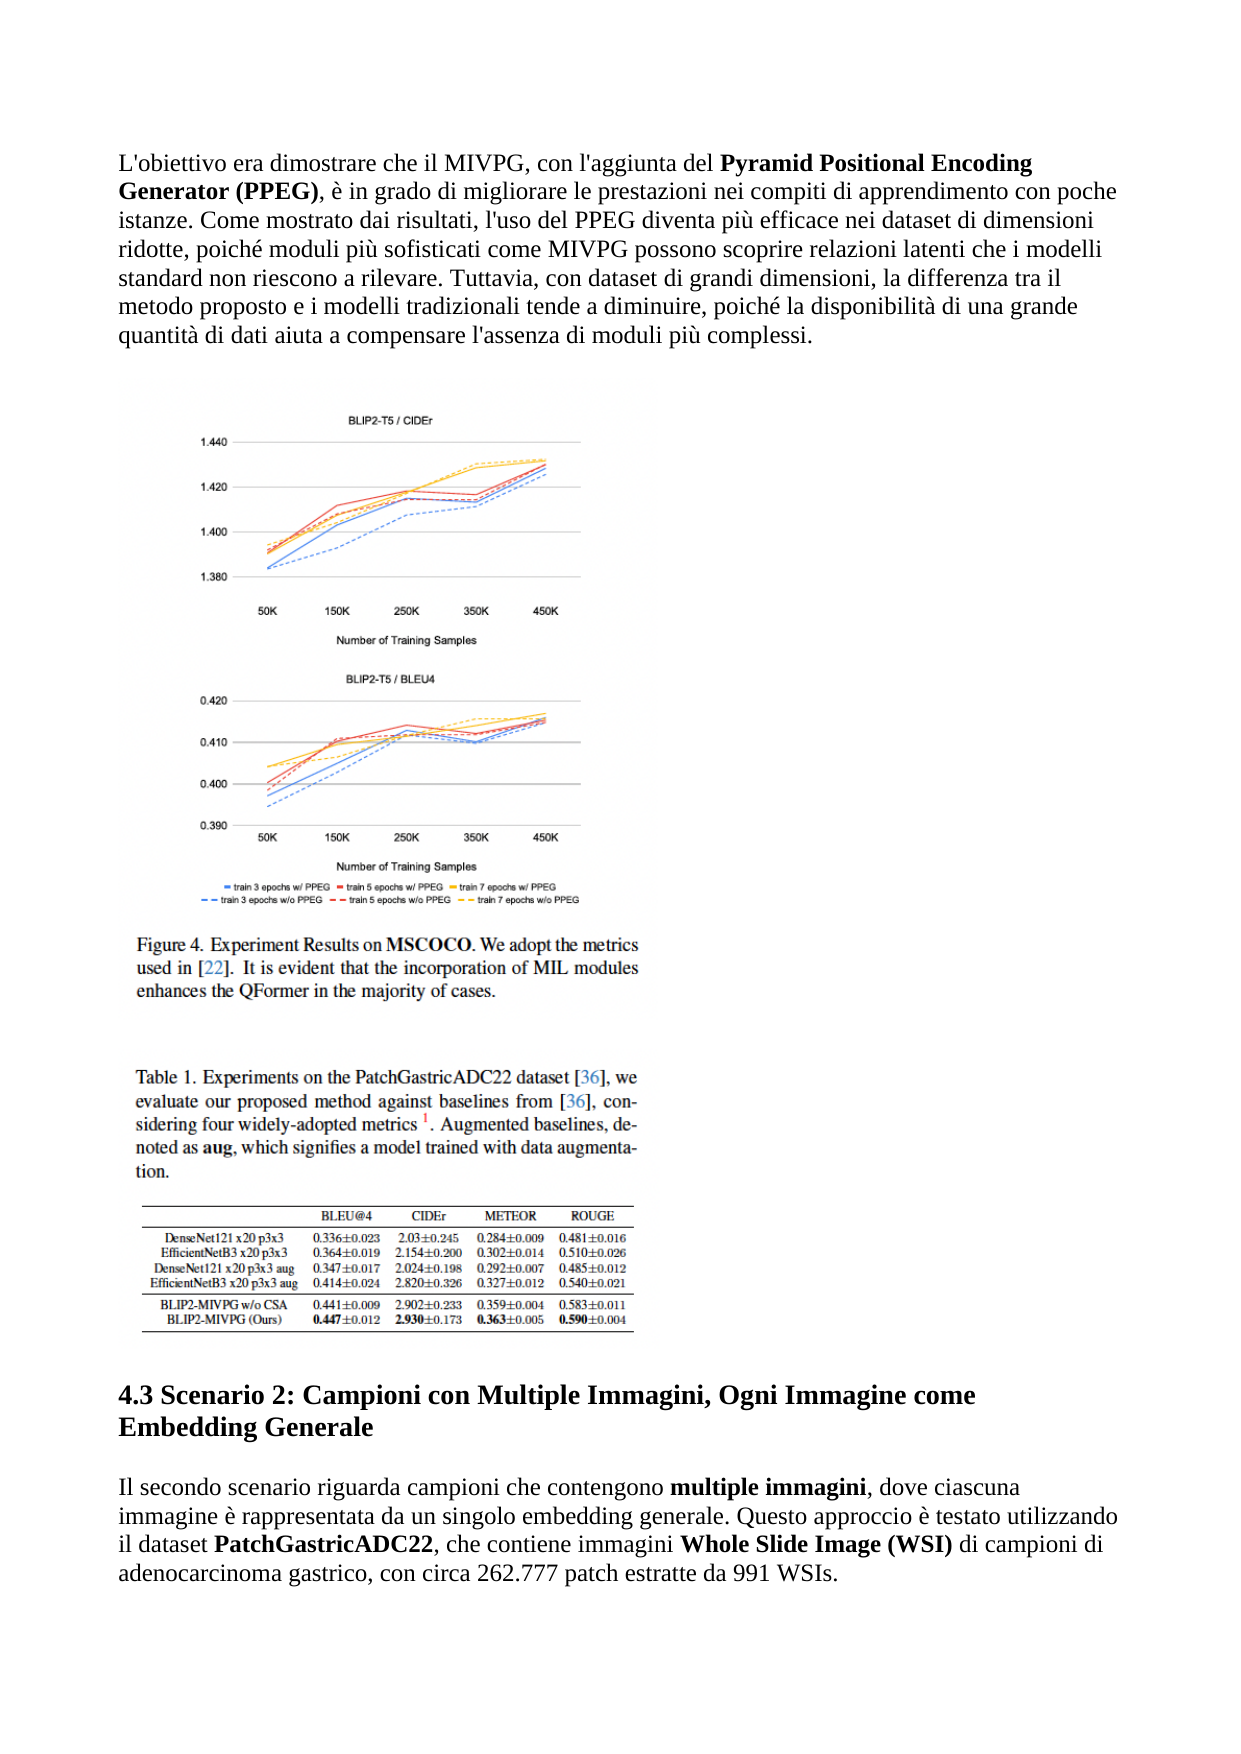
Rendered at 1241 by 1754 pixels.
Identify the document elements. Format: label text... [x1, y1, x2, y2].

picture [118, 378, 658, 1020]
picture [118, 1048, 660, 1349]
text Il secondo scenario riguarda campioni che contengono multiple immagini, dove ciascuna immagine è rappresentata da un singolo embedding generale. Questo approccio è testato utilizzando il dataset PatchGastricADC22, che contiene immagini Whole Slide Image (WSI) di campioni di adenocarcinoma gastrico, con circa 262.777 patch estratte da 991 WSIs. [118, 1472, 1122, 1587]
subtitle 4.3 Scenario 2: Campioni con Multiple Immagini, Ogni Immagine come Embedding Generale [118, 1378, 1122, 1443]
text L'obiettivo era dimostrare che il MIVPG, con l'aggiunta del Pyramid Positional Encoding Generator (PPEG), è in grado di migliorare le prestazioni nei compiti di apprendimento con poche istanze. Come mostrato dai risultati, l'uso del PPEG diventa più efficace nei dataset di dimensioni ridotte, poiché moduli più sofisticati come MIVPG possono scoprire relazioni latenti che i modelli standard non riescono a rilevare. Tuttavia, con dataset di grandi dimensioni, la differenza tra il metodo proposto e i modelli tradizionali tende a diminuire, poiché la disponibilità di una grande quantità di dati aiuta a compensare l'assenza di moduli più complessi. [118, 148, 1122, 349]
